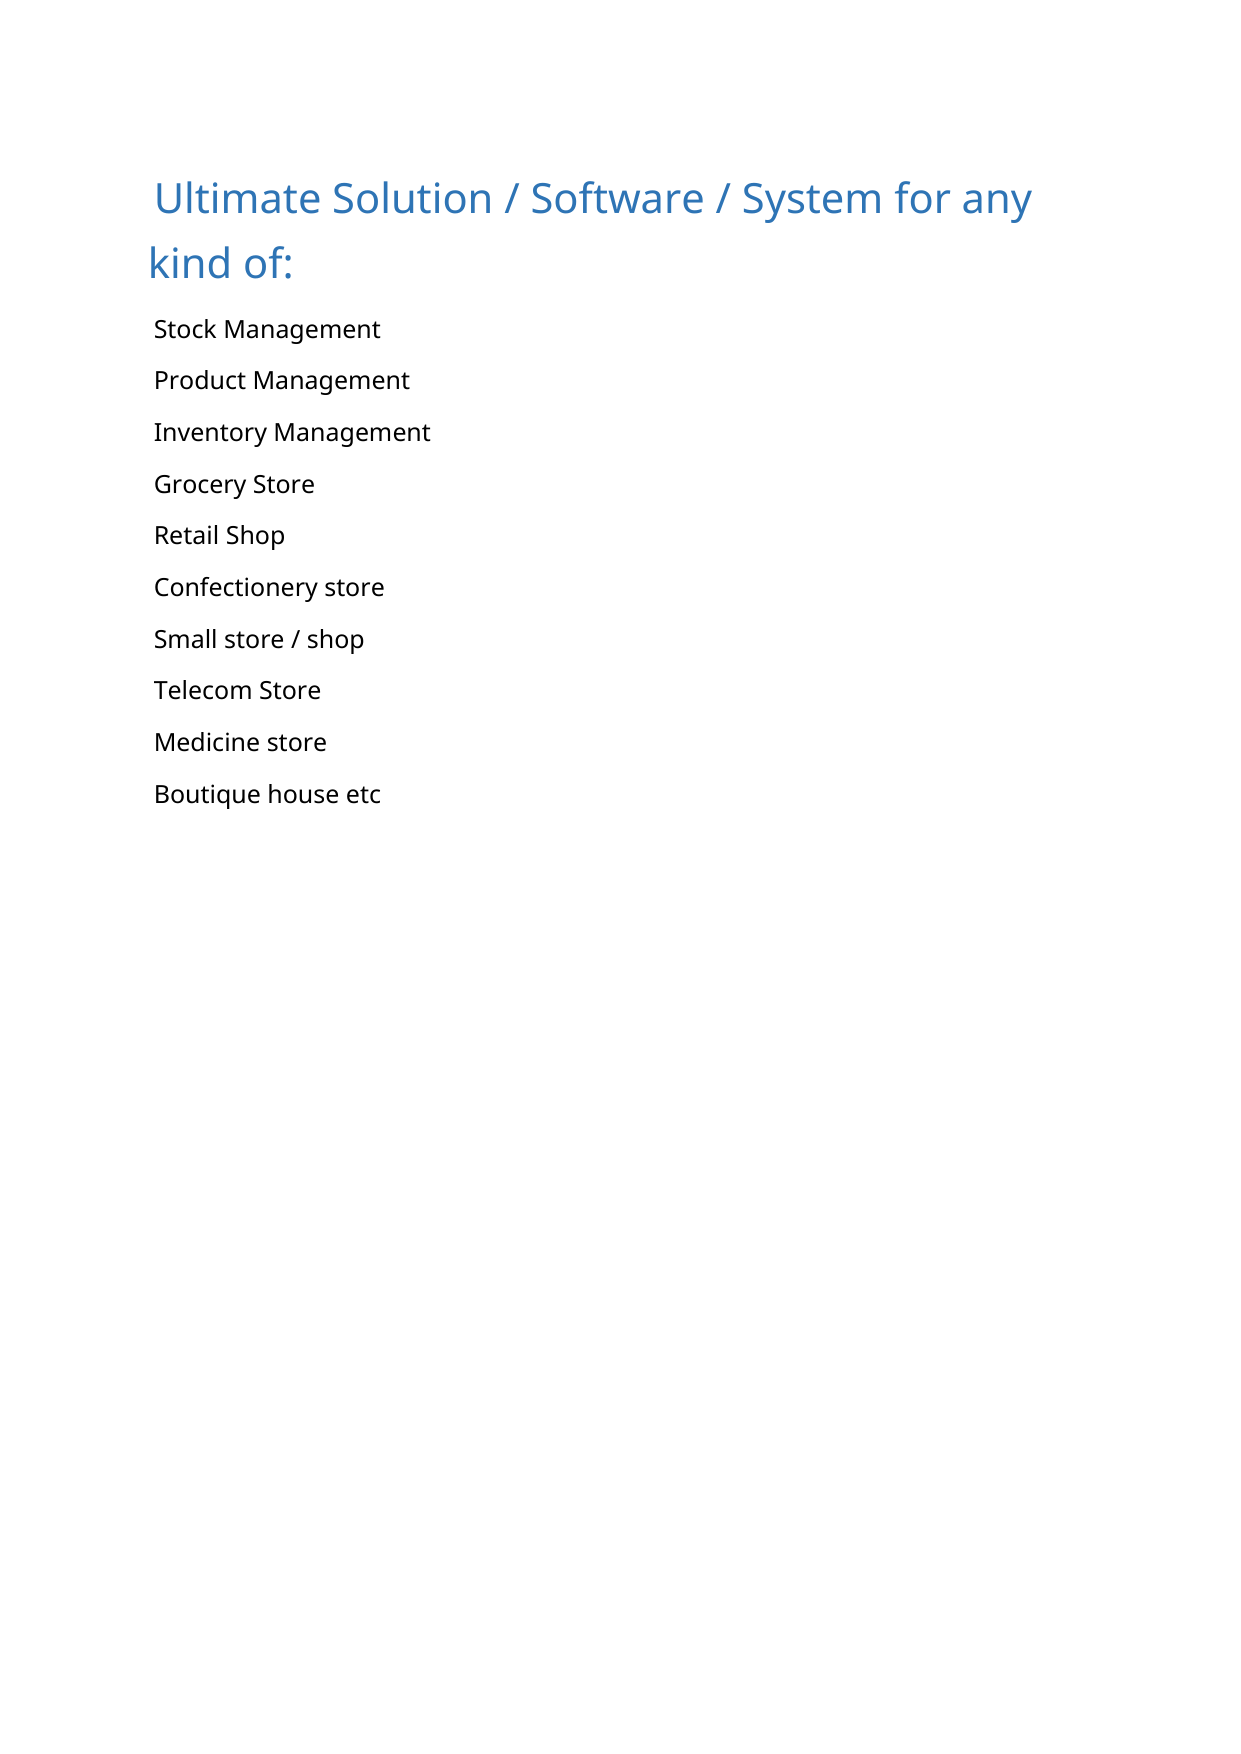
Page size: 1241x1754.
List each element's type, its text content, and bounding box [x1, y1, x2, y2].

text Product Management [148, 363, 1093, 397]
text Confectionery store [148, 570, 1093, 604]
text Telecom Store [148, 673, 1093, 707]
text Stock Management [148, 311, 1093, 345]
text Boutique house etc [148, 776, 1093, 810]
text Inventory Management [148, 415, 1093, 449]
text Medicine store [148, 725, 1093, 759]
text Retail Shop [148, 518, 1093, 552]
text Grocery Store [148, 466, 1093, 500]
subtitle Ultimate Solution / Software / System for any kind of: [148, 168, 1093, 290]
text Small store / shop [148, 621, 1093, 655]
